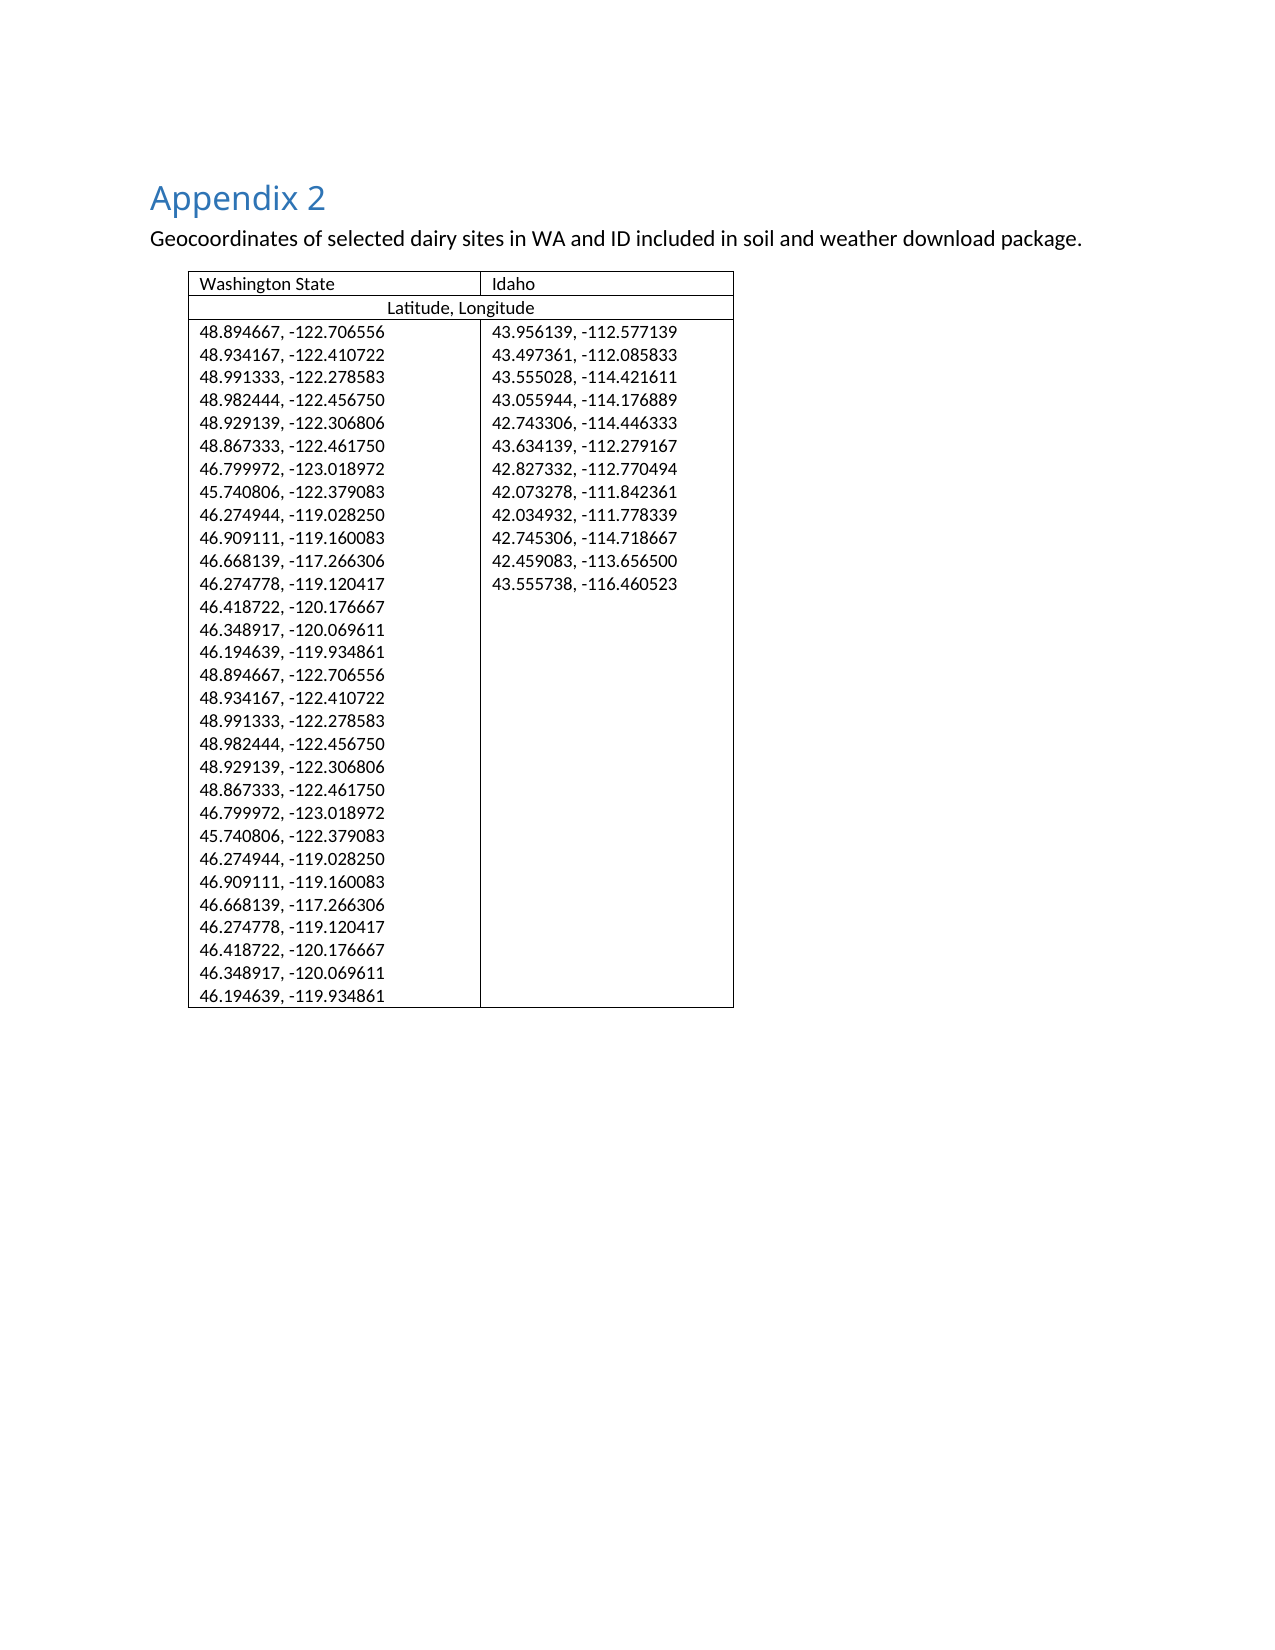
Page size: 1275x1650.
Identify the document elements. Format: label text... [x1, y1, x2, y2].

text Geocoordinates of selected dairy sites in WA and ID included in soil and weather download package. [150, 224, 1125, 252]
subtitle Appendix 2 [150, 175, 1125, 220]
table_cell 43.956139, -112.577139 43.497361, -112.085833 43.555028, -114.421611 43.055944, -114.176889 42.743306, -114.446333 43.634139, -112.279167 42.827332, -112.770494 42.073278, -111.842361 42.034932, -111.778339 42.745306, -114.718667 42.459083, -113.656500 43.555738, -116.460523 [481, 320, 733, 1007]
table_cell Latitude, Longitude [189, 296, 733, 319]
table_header Idaho [481, 272, 733, 295]
table_header Washington State [189, 272, 480, 295]
table_cell 48.894667, -122.706556 48.934167, -122.410722 48.991333, -122.278583 48.982444, -122.456750 48.929139, -122.306806 48.867333, -122.461750 46.799972, -123.018972 45.740806, -122.379083 46.274944, -119.028250 46.909111, -119.160083 46.668139, -117.266306 46.274778, -119.120417 46.418722, -120.176667 46.348917, -120.069611 46.194639, -119.934861 48.894667, -122.706556 48.934167, -122.410722 48.991333, -122.278583 48.982444, -122.456750 48.929139, -122.306806 48.867333, -122.461750 46.799972, -123.018972 45.740806, -122.379083 46.274944, -119.028250 46.909111, -119.160083 46.668139, -117.266306 46.274778, -119.120417 46.418722, -120.176667 46.348917, -120.069611 46.194639, -119.934861 [189, 320, 480, 1007]
